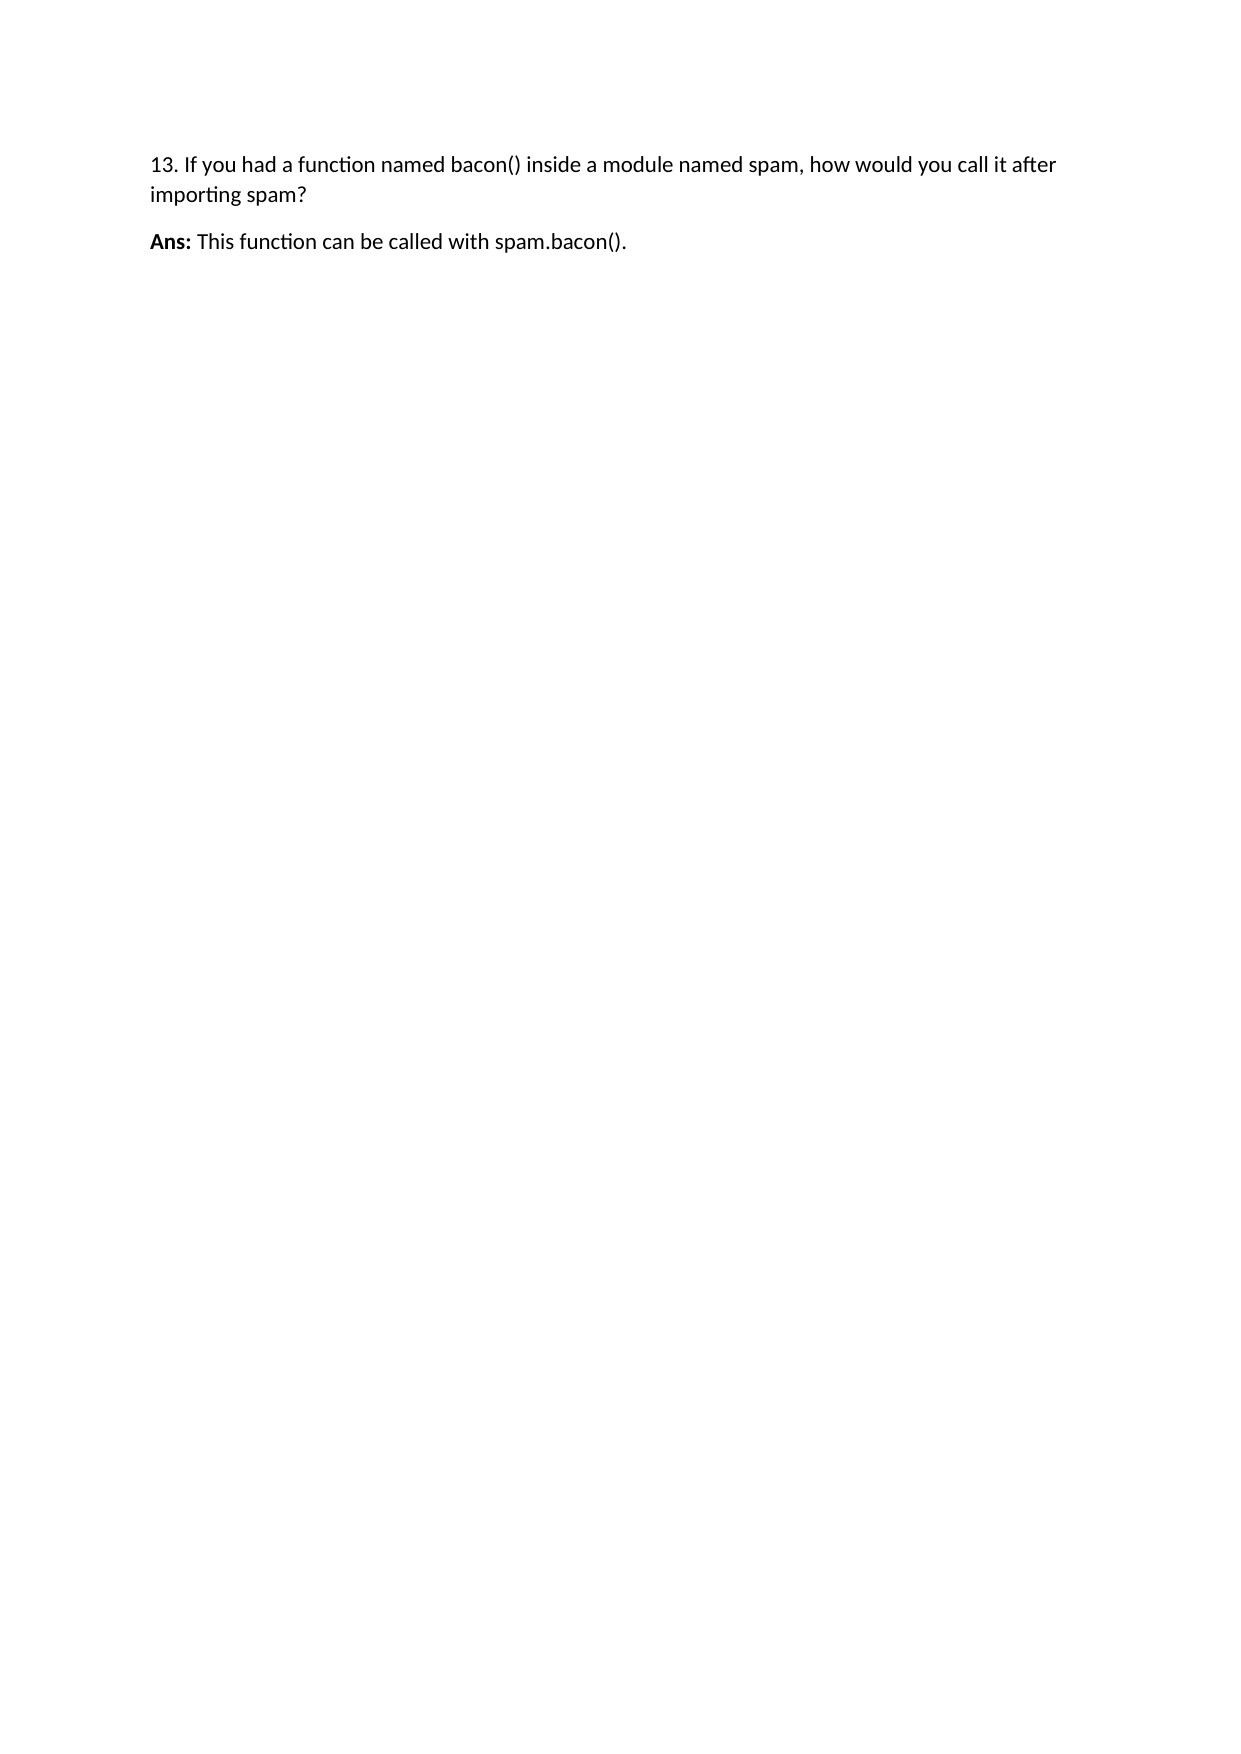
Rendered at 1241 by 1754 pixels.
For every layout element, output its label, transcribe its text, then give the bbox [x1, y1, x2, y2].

text Ans: This function can be called with spam.bacon(). [150, 227, 1090, 255]
text 13. If you had a function named bacon() inside a module named spam, how would you call it after importing spam? [150, 150, 1090, 208]
